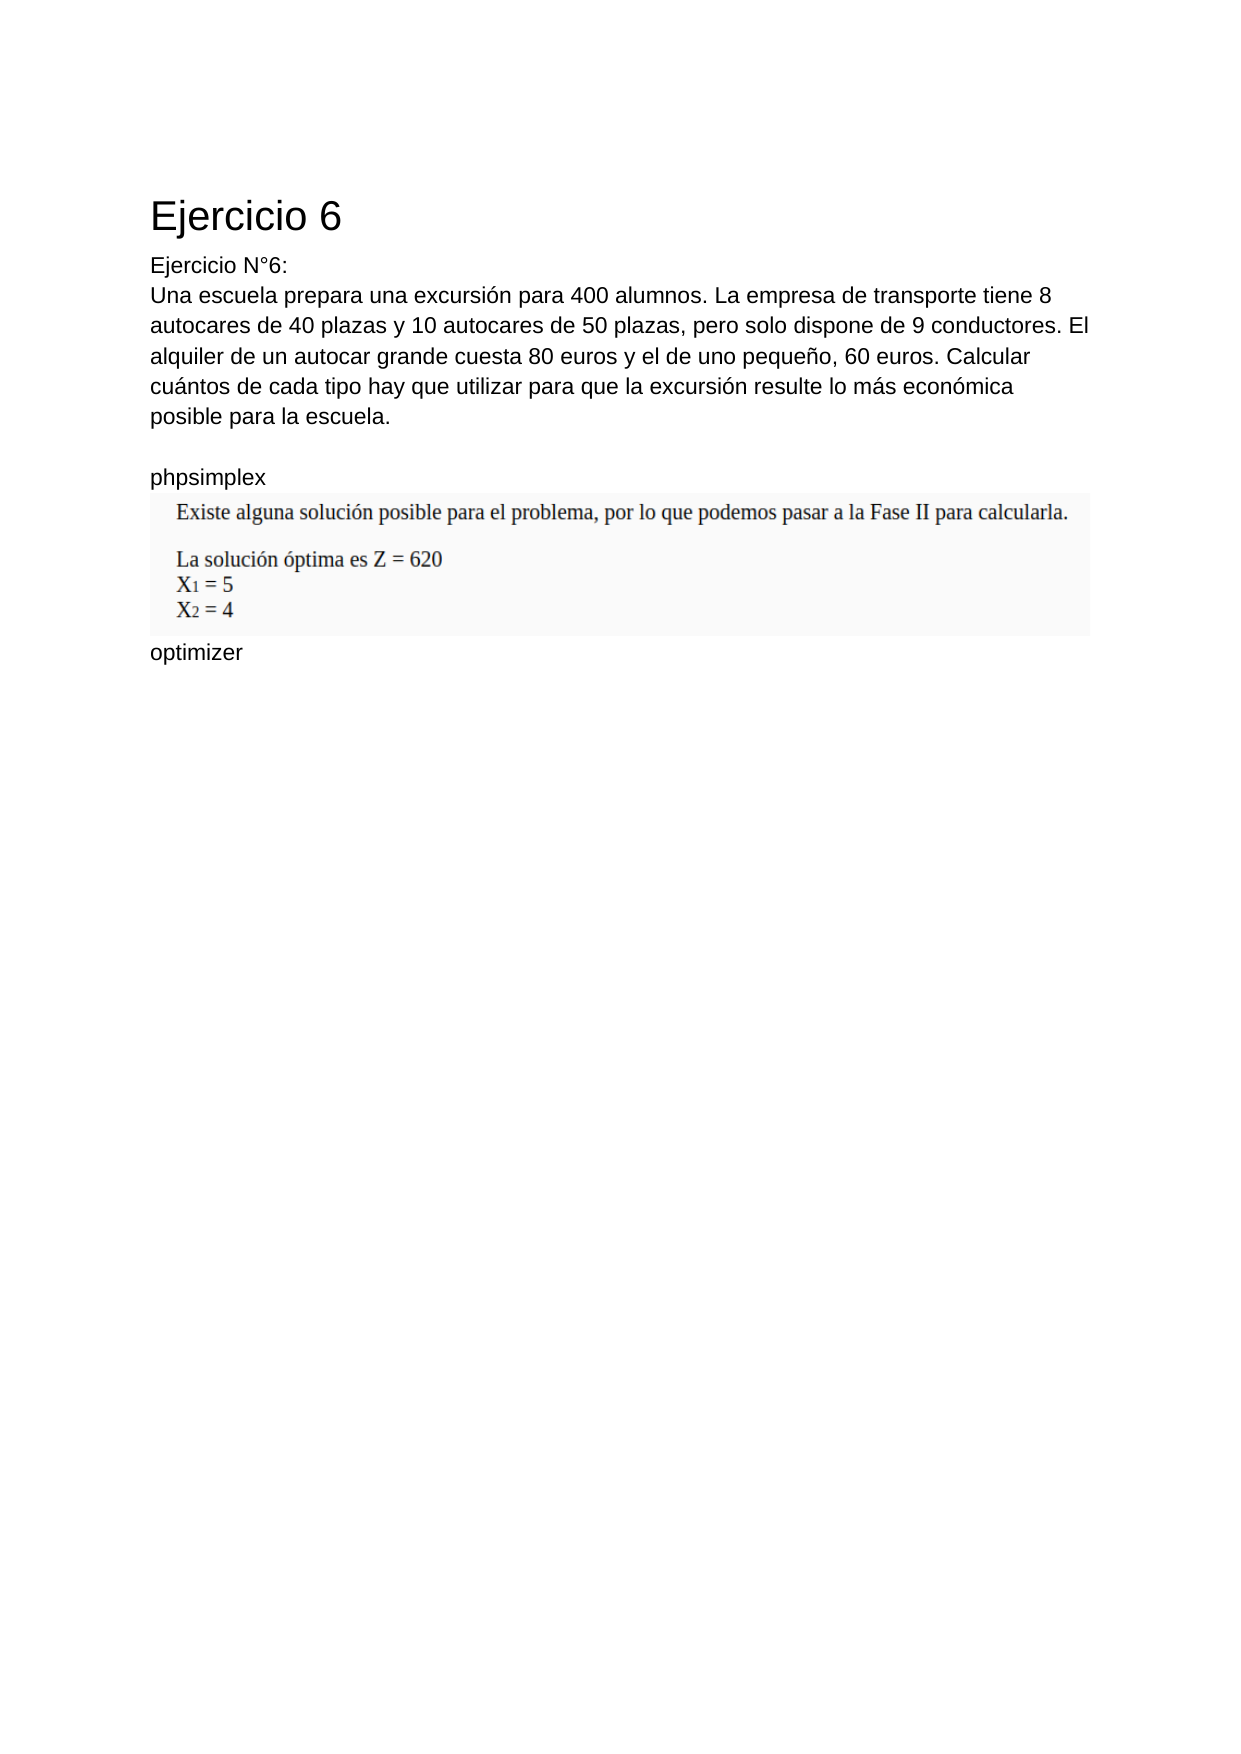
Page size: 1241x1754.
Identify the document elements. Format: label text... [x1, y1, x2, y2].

subtitle Ejercicio 6 [150, 192, 1090, 239]
text Ejercicio N°6: [150, 252, 1090, 278]
text optimizer [150, 639, 1090, 666]
text phpsimplex [150, 463, 1090, 490]
text Una escuela prepara una excursión para 400 alumnos. La empresa de transporte tiene 8 autocares de 40 plazas y 10 autocares de 50 plazas, pero solo dispone de 9 conductores. El alquiler de un autocar grande cuesta 80 euros y el de uno pequeño, 60 euros. Calcular cuántos de cada tipo hay que utilizar para que la excursión resulte lo más económica posible para la escuela. [150, 282, 1090, 429]
picture [150, 493, 1091, 636]
